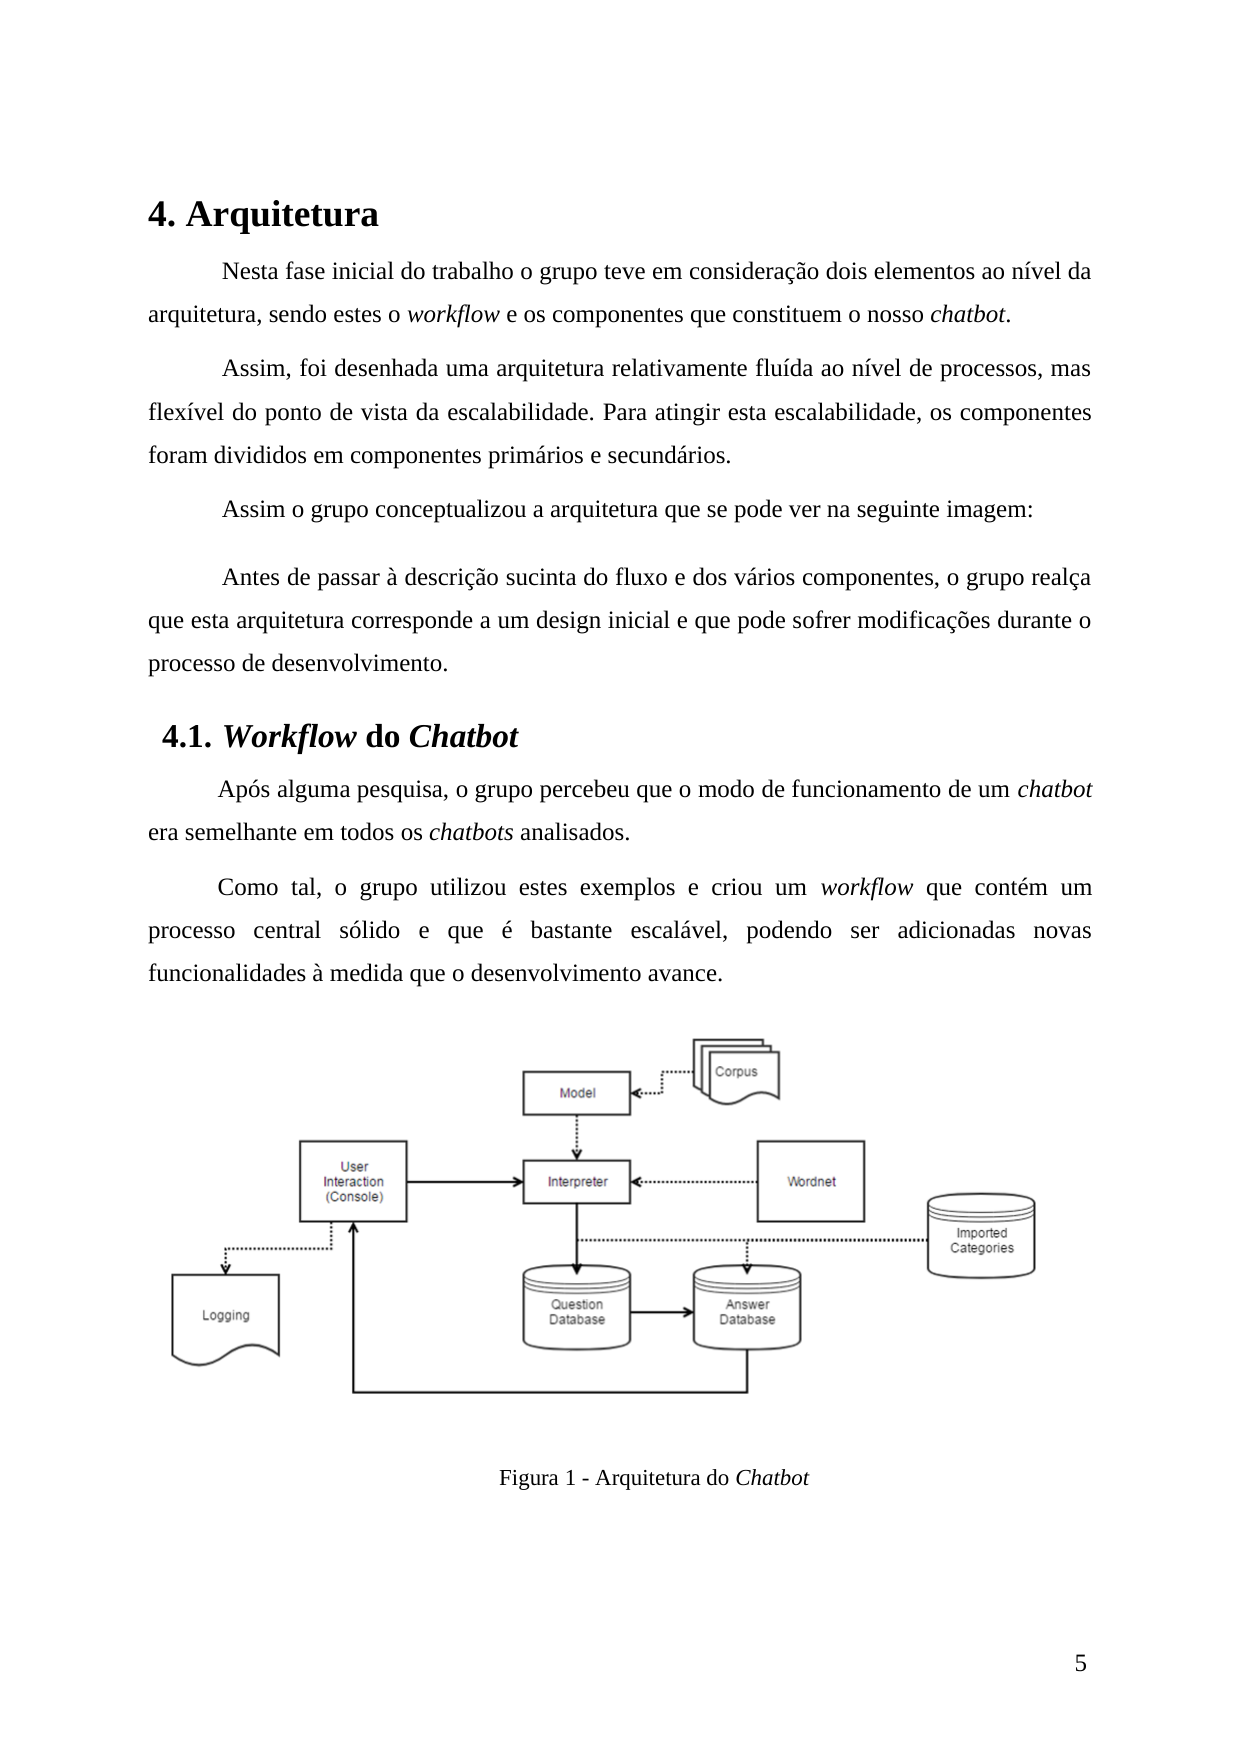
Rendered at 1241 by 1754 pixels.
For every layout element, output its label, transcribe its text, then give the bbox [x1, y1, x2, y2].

text Após alguma pesquisa, o grupo percebeu que o modo de funcionamento de um chatbot era semelhante em todos os chatbots analisados. [148, 774, 1092, 846]
text Assim, foi desenhada uma arquitetura relativamente fluída ao nível de processos, mas flexível do ponto de vista da escalabilidade. Para atingir esta escalabilidade, os componentes foram divididos em componentes primários e secundários. [148, 353, 1092, 468]
text Antes de passar à descrição sucinta do fluxo e dos vários componentes, o grupo realça que esta arquitetura corresponde a um design inicial e que pode sofrer modificações durante o processo de desenvolvimento. [148, 562, 1092, 677]
text Assim o grupo conceptualizou a arquitetura que se pode ver na seguinte imagem: [148, 494, 1092, 523]
subtitle Workflow do Chatbot [162, 717, 1093, 755]
text Como tal, o grupo utilizou estes exemplos e criou um workflow que contém um processo central sólido e que é bastante escalável, podendo ser adicionadas novas funcionalidades à medida que o desenvolvimento avance. [148, 872, 1092, 987]
text Nesta fase inicial do trabalho o grupo teve em consideração dois elementos ao nível da arquitetura, sendo estes o workflow e os componentes que constituem o nosso chatbot. [148, 256, 1092, 328]
picture [148, 996, 1094, 1464]
subtitle Arquitetura [148, 191, 1093, 234]
